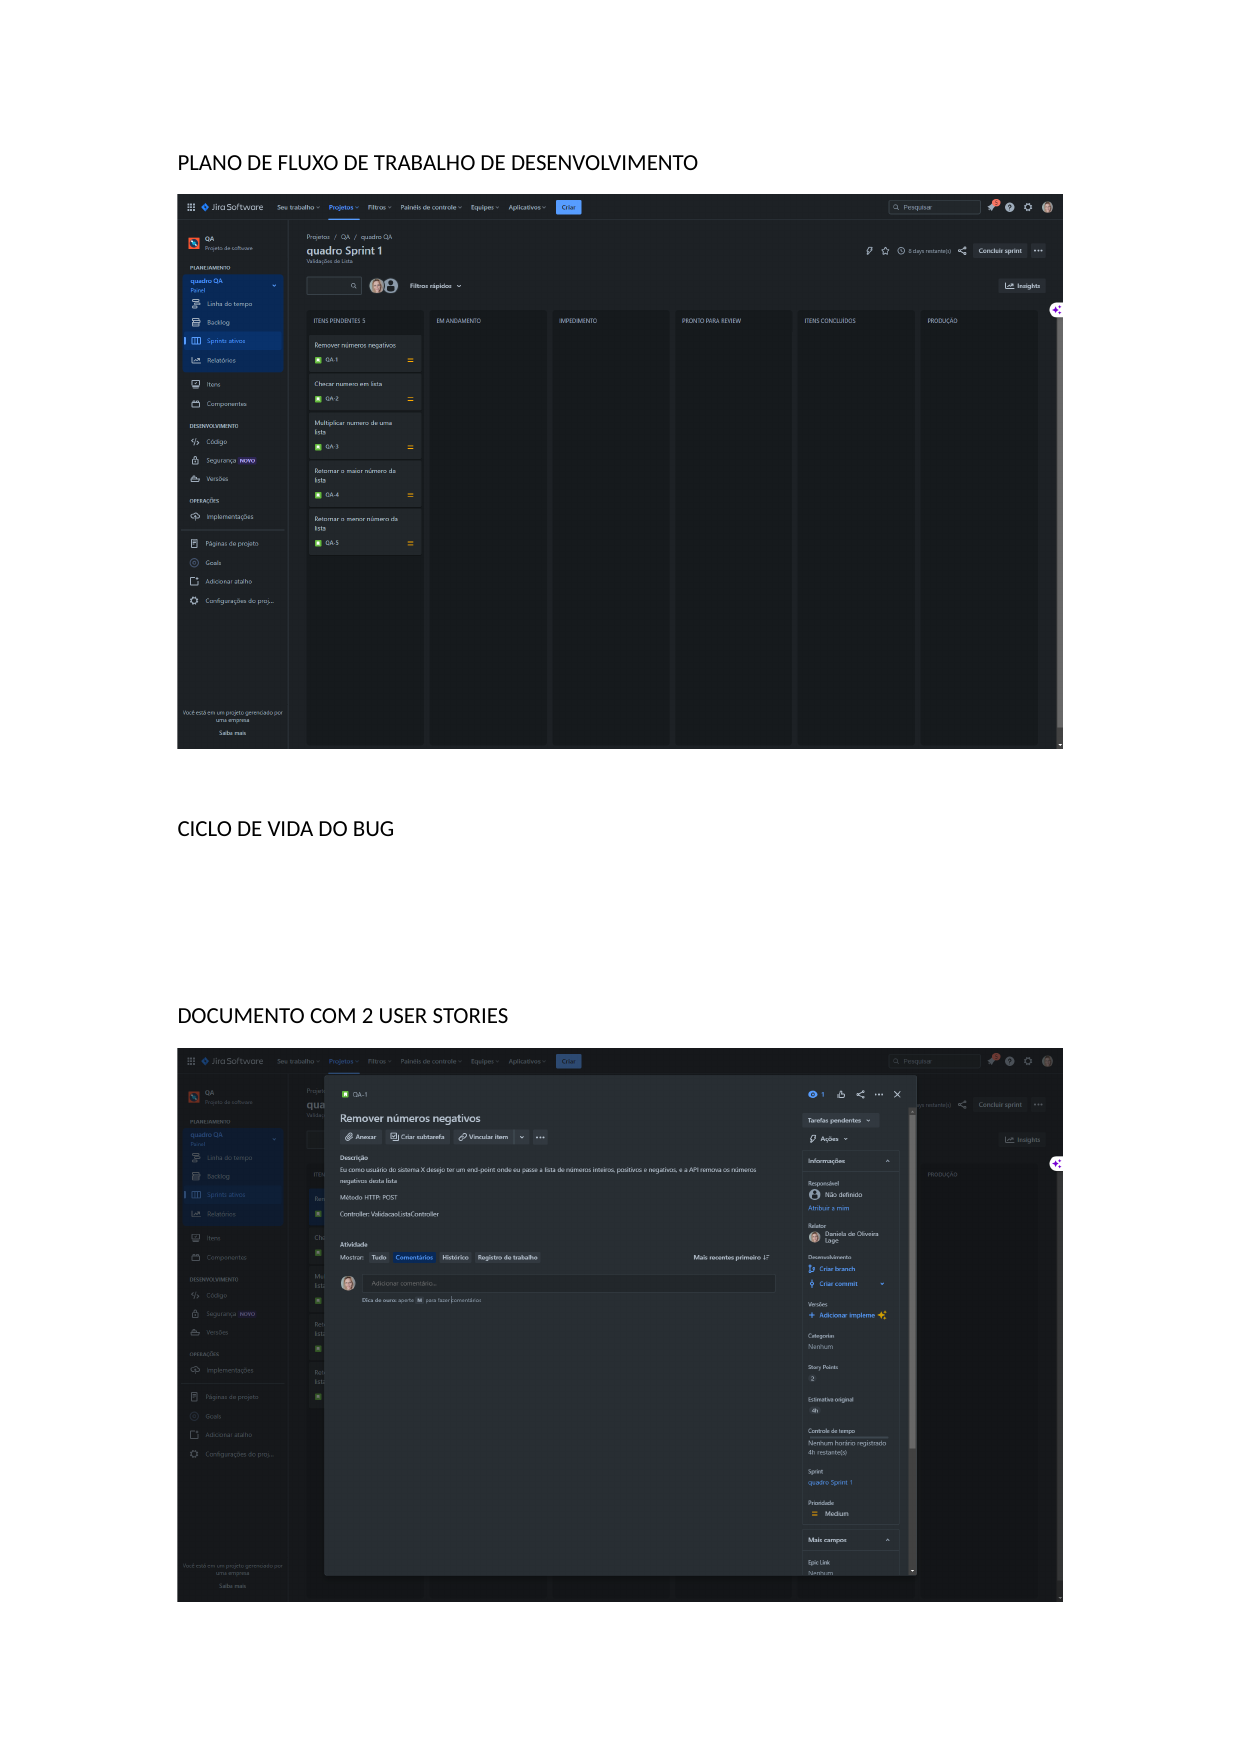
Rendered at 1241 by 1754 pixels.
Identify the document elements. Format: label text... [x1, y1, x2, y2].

text PLANO DE FLUXO DE TRABALHO DE DESENVOLVIMENTO [177, 148, 1063, 176]
text CICLO DE VIDA DO BUG [177, 814, 1063, 842]
picture [177, 1048, 1063, 1602]
picture [177, 194, 1063, 749]
text DOCUMENTO COM 2 USER STORIES [177, 1001, 1063, 1029]
